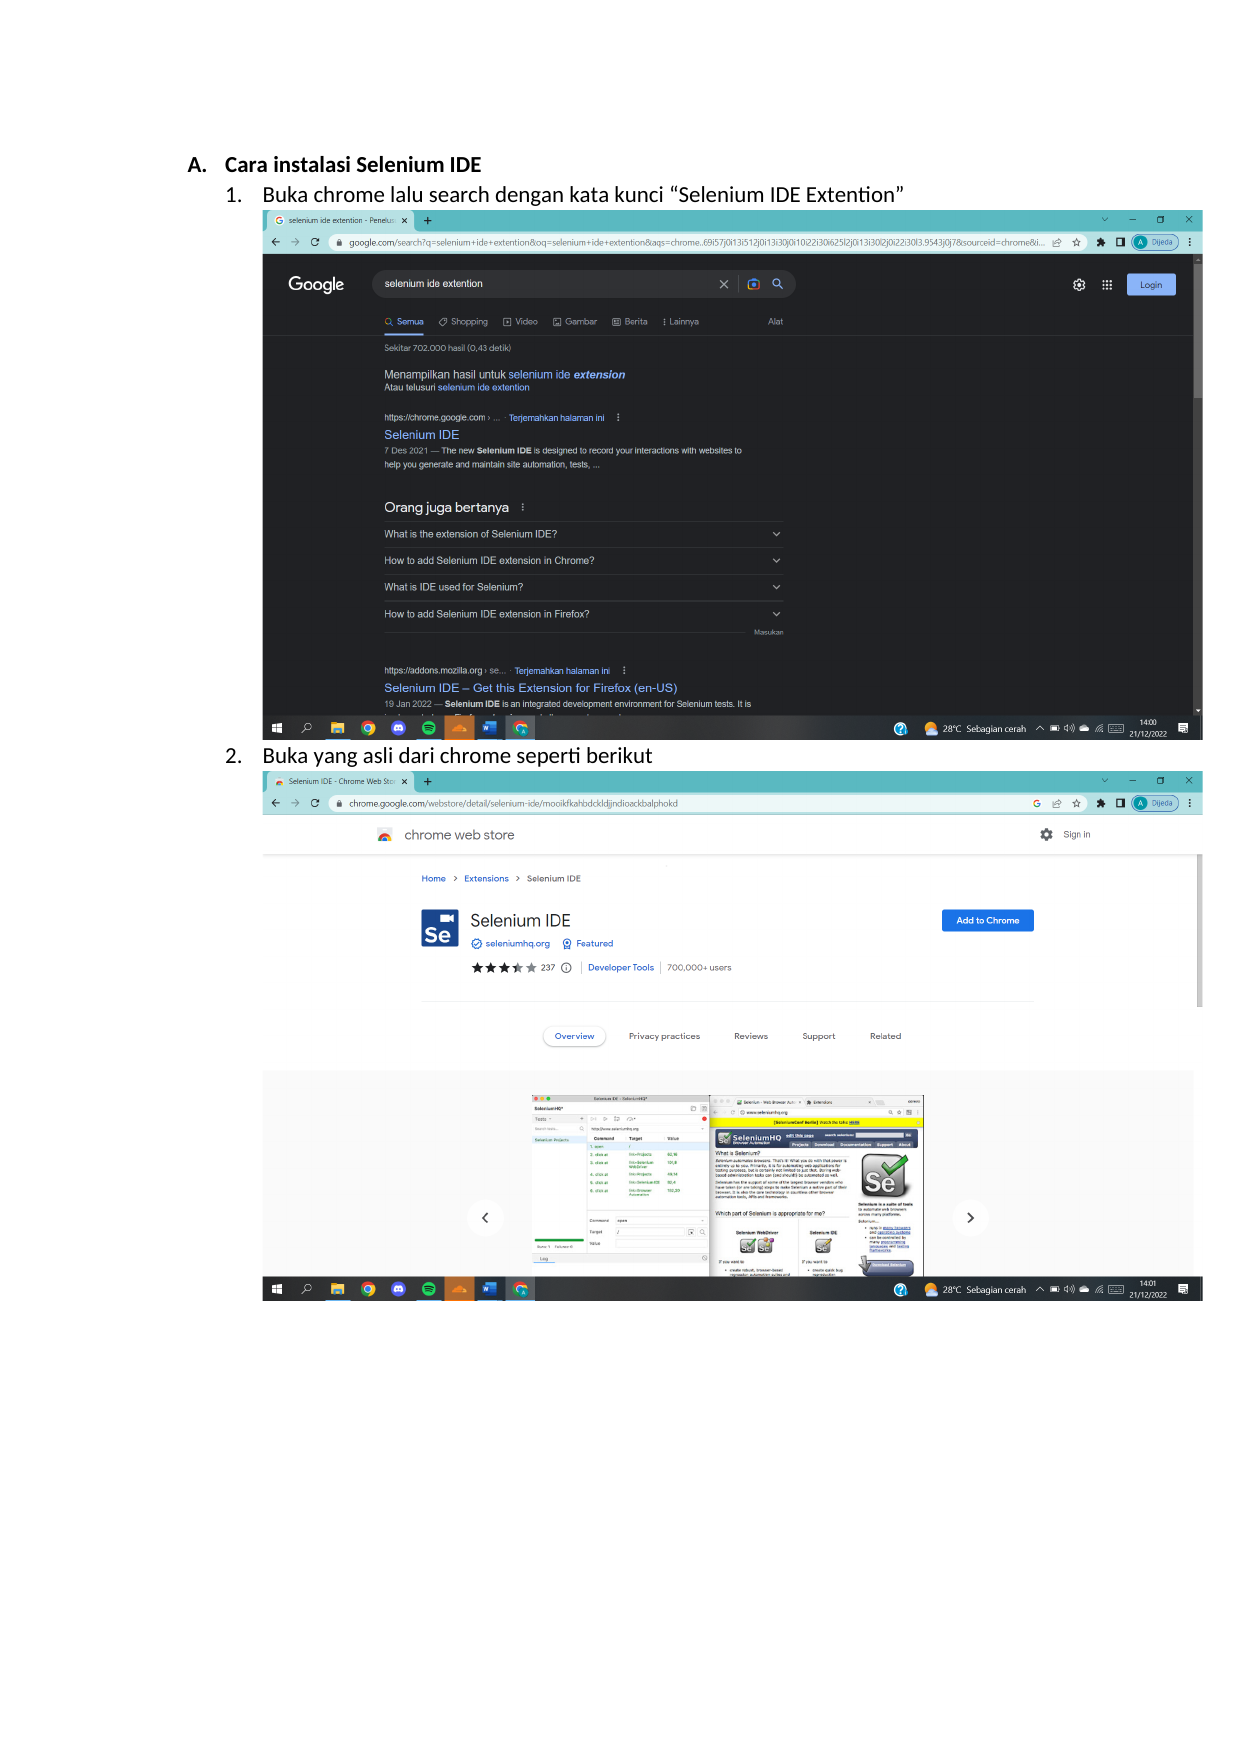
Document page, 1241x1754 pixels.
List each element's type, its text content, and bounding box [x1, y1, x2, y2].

picture [262, 210, 1203, 740]
list Cara instalasi Selenium IDE [187, 150, 1090, 178]
list Buka chrome lalu search dengan kata kunci “Selenium IDE Extention” [225, 180, 1090, 208]
list Buka yang asli dari chrome seperti berikut [225, 741, 1090, 769]
picture [262, 771, 1203, 1301]
